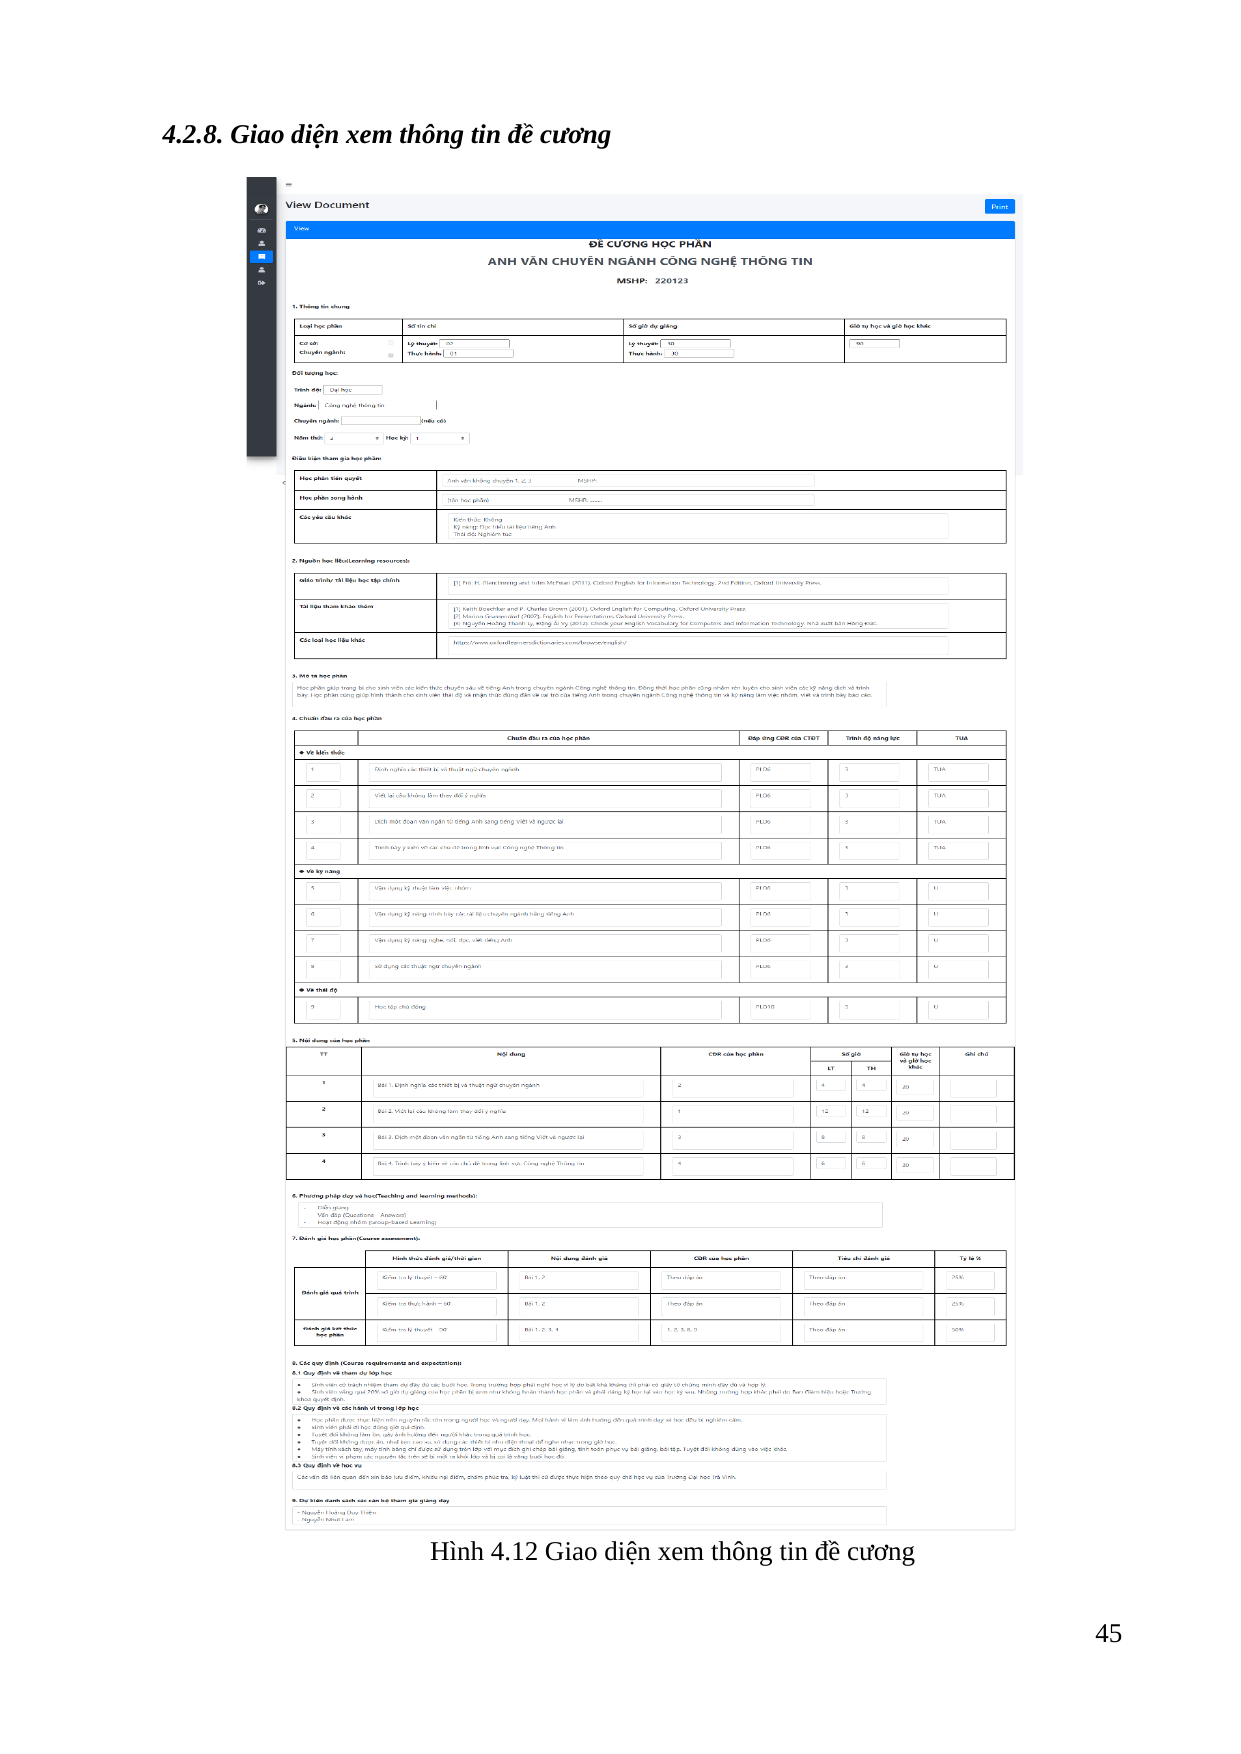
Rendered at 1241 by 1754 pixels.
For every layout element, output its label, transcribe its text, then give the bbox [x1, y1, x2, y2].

text Hình 4.12 Giao diện xem thông tin đề cương [148, 1535, 1122, 1566]
picture [246, 177, 1024, 1536]
subtitle Giao diện xem thông tin đề cương [162, 118, 1122, 149]
